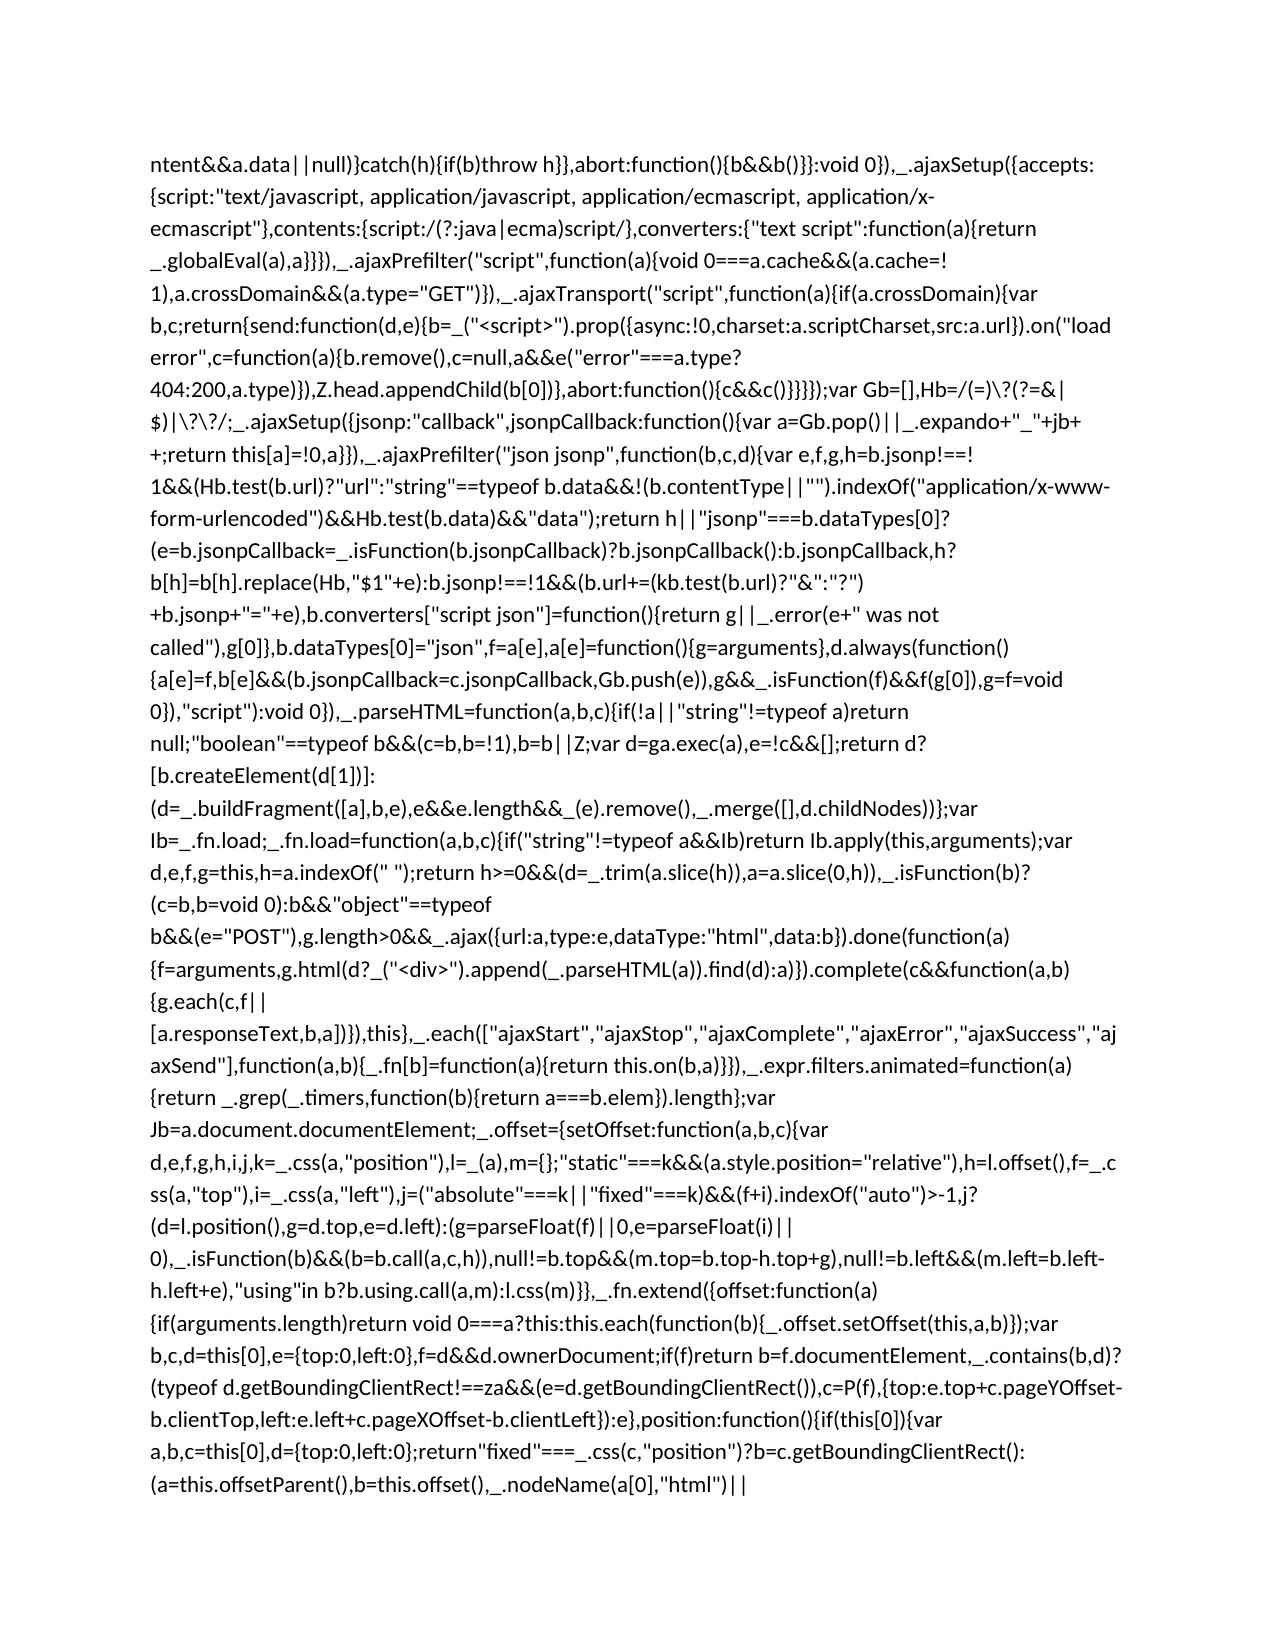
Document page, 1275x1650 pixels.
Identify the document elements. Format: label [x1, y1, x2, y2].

text [150, 150, 1125, 1498]
